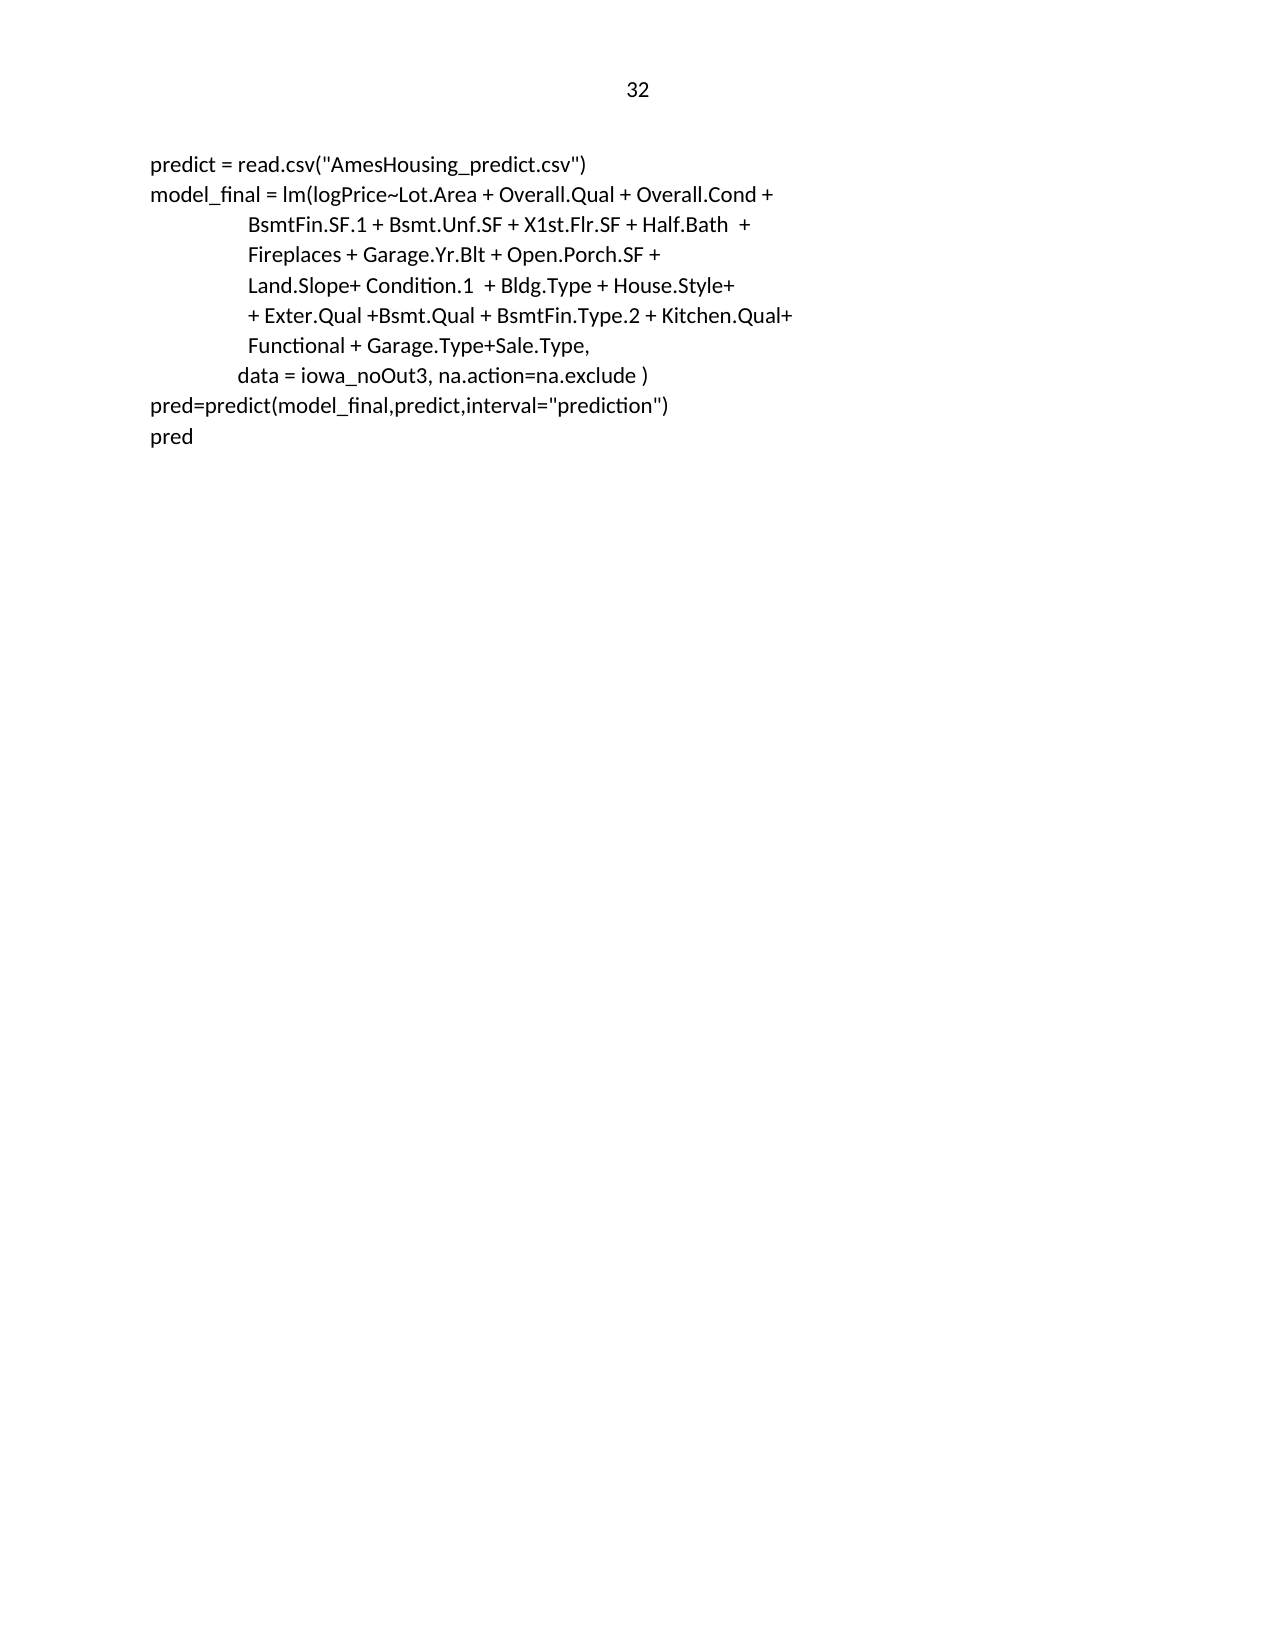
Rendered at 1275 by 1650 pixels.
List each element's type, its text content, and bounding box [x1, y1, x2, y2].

text pred=predict(model_final,predict,interval="prediction") [150, 392, 1125, 420]
text BsmtFin.SF.1 + Bsmt.Unf.SF + X1st.Flr.SF + Half.Bath + [150, 210, 1125, 238]
text + Exter.Qual +Bsmt.Qual + BsmtFin.Type.2 + Kitchen.Qual+ [150, 301, 1125, 329]
text predict = read.csv("AmesHousing_predict.csv") [150, 150, 1125, 178]
text data = iowa_noOut3, na.action=na.exclude ) [150, 361, 1125, 389]
text Land.Slope+ Condition.1 + Bldg.Type + House.Style+ [150, 271, 1125, 299]
text Functional + Garage.Type+Sale.Type, [150, 331, 1125, 359]
text pred [150, 422, 1125, 450]
text model_final = lm(logPrice~Lot.Area + Overall.Qual + Overall.Cond + [150, 180, 1125, 208]
text Fireplaces + Garage.Yr.Blt + Open.Porch.SF + [150, 241, 1125, 269]
